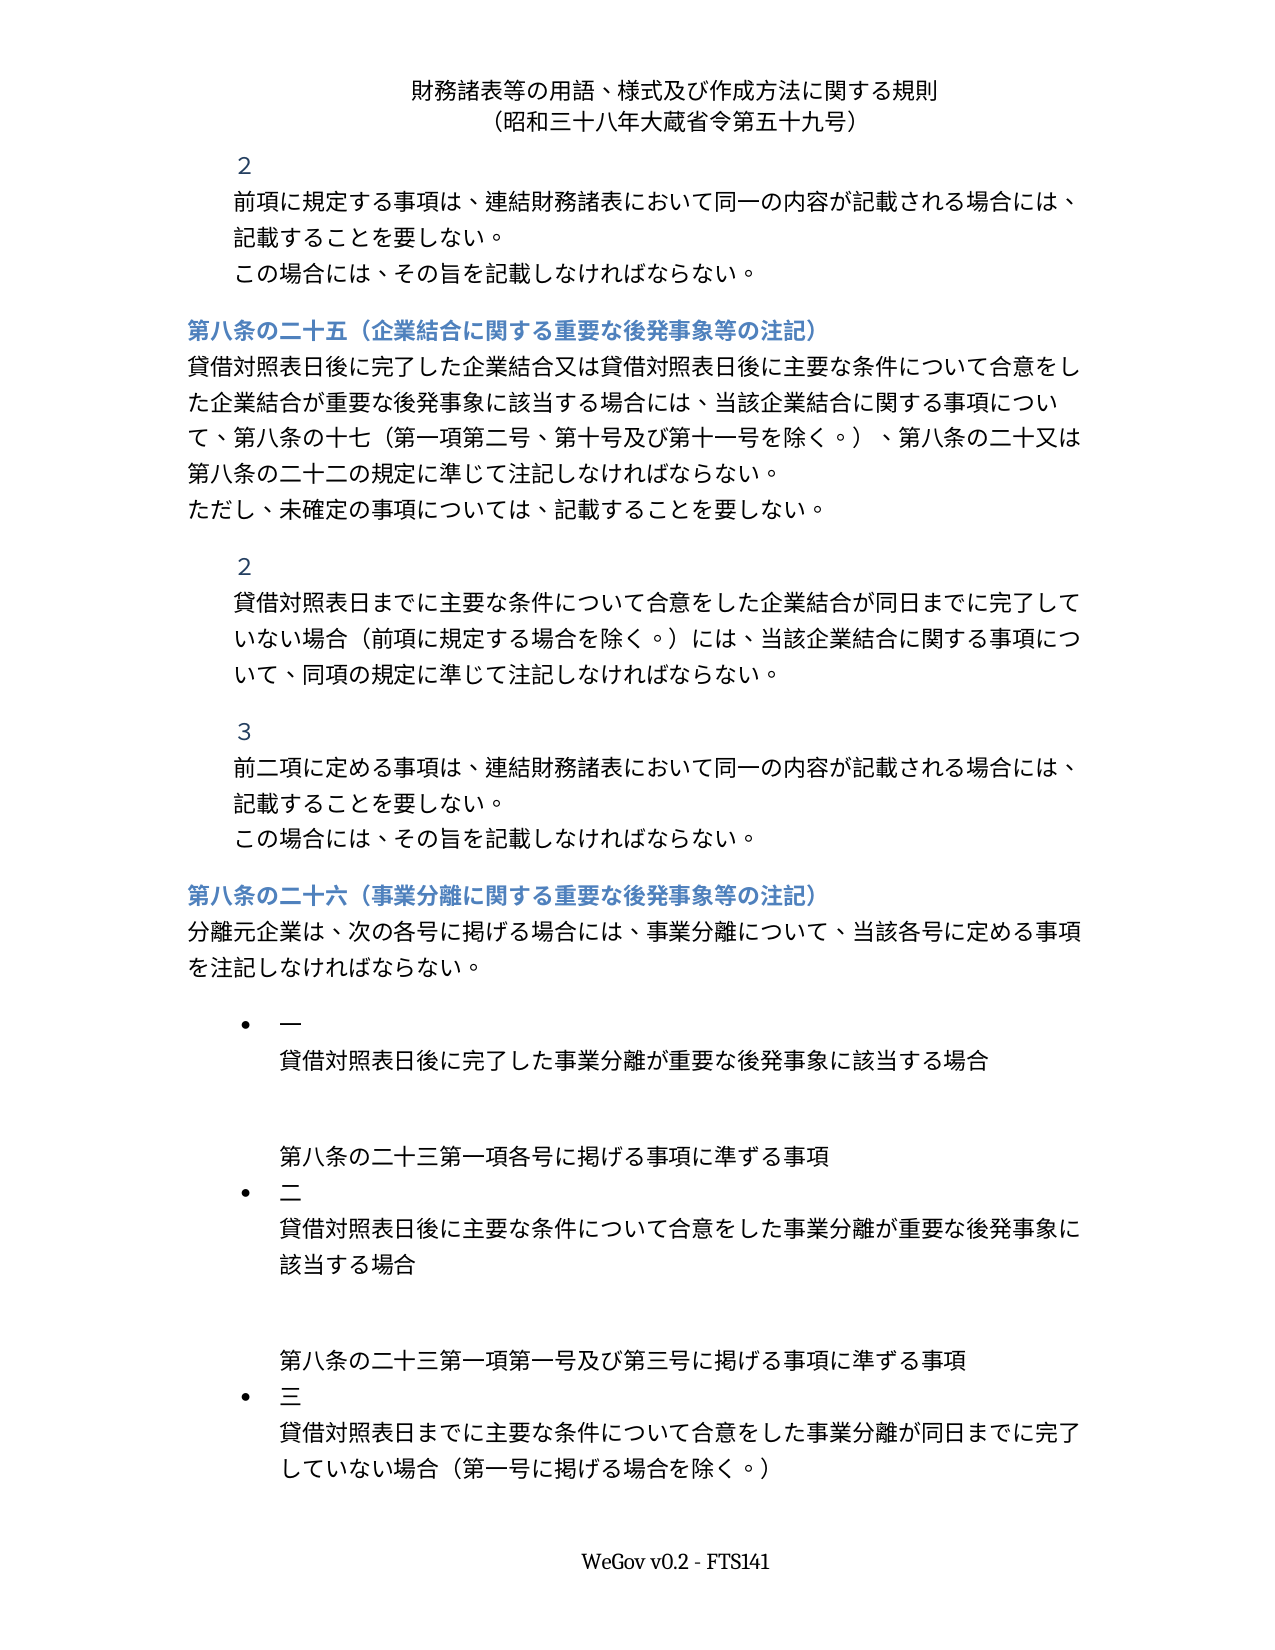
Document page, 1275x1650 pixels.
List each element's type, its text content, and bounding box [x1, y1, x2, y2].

text 貸借対照表日までに主要な条件について合意をした企業結合が同日までに完了していない場合（前項に規定する場合を除く。）には、当該企業結合に関する事項について、同項の規定に準じて注記しなければならない。 [233, 587, 1087, 690]
list 三 貸借対照表日までに主要な条件について合意をした事業分離が同日までに完了していない場合（第一号に掲げる場合を除く。） 第八条の二十三第一項第一号及び第三号に掲げる事項に準ずる事項 [242, 1381, 1087, 1484]
text 貸借対照表日後に完了した企業結合又は貸借対照表日後に主要な条件について合意をした企業結合が重要な後発事象に該当する場合には、当該企業結合に関する事項について、第八条の十七（第一項第二号、第十号及び第十一号を除く。）、第八条の二十又は第八条の二十二の規定に準じて注記しなければならない。 ただし、未確定の事項については、記載することを要しない。 [187, 351, 1087, 526]
text 前項に規定する事項は、連結財務諸表において同一の内容が記載される場合には、記載することを要しない。 この場合には、その旨を記載しなければならない。 [233, 186, 1087, 289]
subtitle 第八条の二十六（事業分離に関する重要な後発事象等の注記） [187, 880, 1087, 911]
subtitle ２ [233, 551, 1087, 582]
list 二 貸借対照表日後に主要な条件について合意をした事業分離が重要な後発事象に該当する場合 第八条の二十三第一項第一号及び第三号に掲げる事項に準ずる事項 [242, 1177, 1087, 1377]
subtitle ２ [233, 150, 1087, 181]
list 一 貸借対照表日後に完了した事業分離が重要な後発事象に該当する場合 第八条の二十三第一項各号に掲げる事項に準ずる事項 [242, 1009, 1087, 1172]
text 分離元企業は、次の各号に掲げる場合には、事業分離について、当該各号に定める事項を注記しなければならない。 [187, 916, 1087, 983]
subtitle ３ [233, 716, 1087, 747]
subtitle 第八条の二十五（企業結合に関する重要な後発事象等の注記） [187, 314, 1087, 346]
text 前二項に定める事項は、連結財務諸表において同一の内容が記載される場合には、記載することを要しない。 この場合には、その旨を記載しなければならない。 [233, 752, 1087, 855]
